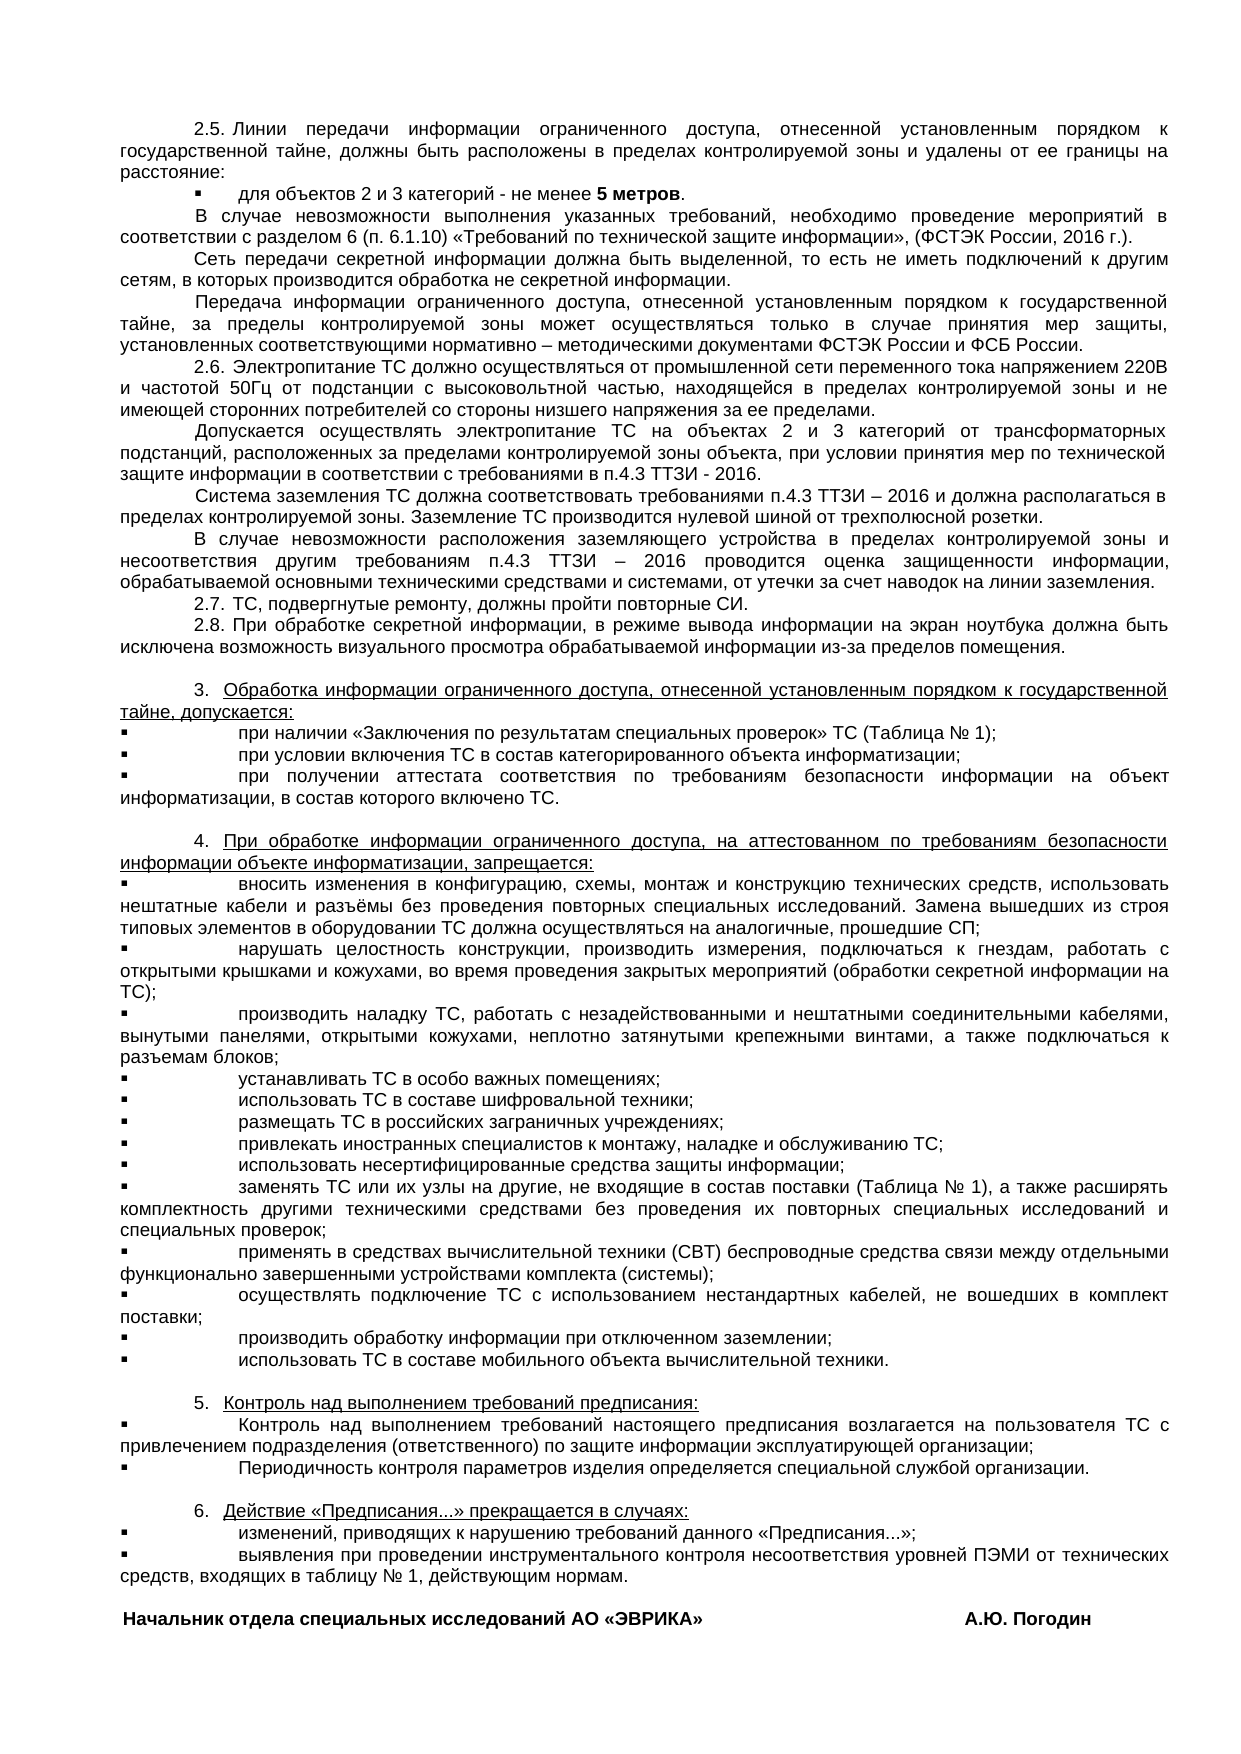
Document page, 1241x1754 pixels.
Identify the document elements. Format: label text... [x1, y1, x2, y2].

list привлекать иностранных специалистов к монтажу, наладке и обслуживанию ТС; [120, 1133, 1170, 1154]
text Допускается осуществлять электропитание ТС на объектах 2 и 3 категорий от трансформаторных подстанций, расположенных за пределами контролируемой зоны объекта, при условии принятия мер по технической защите информации в соответствии с требованиями в п.4.3 ТТЗИ - 2016. [120, 420, 1166, 485]
list Действие «Предписания...» прекращается в случаях: [120, 1500, 1168, 1522]
list при получении аттестата соответствия по требованиям безопасности информации на объект информатизации, в состав которого включено ТС. [120, 765, 1170, 808]
list производить наладку ТС, работать с незадействованными и нештатными соединительными кабелями, вынутыми панелями, открытыми кожухами, неплотно затянутыми крепежными винтами, а также подключаться к разъемам блоков; [120, 1003, 1170, 1068]
text В случае невозможности выполнения указанных требований, необходимо проведение мероприятий в соответствии с разделом 6 (п. 6.1.10) «Требований по технической защите информации», (ФСТЭК России, .). [120, 204, 1168, 248]
list для объектов 2 и 3 категорий - не менее . [120, 183, 1168, 204]
list вносить изменения в конфигурацию, схемы, монтаж и конструкцию технических средств, использовать нештатные кабели и разъёмы без проведения повторных специальных исследований. Замена вышедших из строя типовых элементов в оборудовании ТС должна осуществляться на аналогичные, прошедшие СП; [120, 873, 1170, 938]
list При обработке информации ограниченного доступа, на аттестованном по требованиям безопасности информации объекте информатизации, запрещается: [120, 830, 1168, 873]
list при наличии «Заключения по результатам специальных проверок» ТС (Таблица № 1); [120, 722, 1170, 744]
list устанавливать ТС в особо важных помещениях; [120, 1068, 1170, 1089]
list использовать ТС в составе шифровальной техники; [120, 1089, 1170, 1111]
list Контроль над выполнением требований настоящего предписания возлагается на пользователя ТС с привлечением подразделения (ответственного) по защите информации эксплуатирующей организации; [120, 1414, 1170, 1457]
list Обработка информации ограниченного доступа, отнесенной установленным порядком к государственной тайне, допускается: [120, 679, 1168, 722]
text В случае невозможности расположения заземляющего устройства в пределах контролируемой зоны и несоответствия другим требованиям п.4.3 ТТЗИ – 2016 проводится оценка защищенности информации, обрабатываемой основными техническими средствами и системами, от утечки за счет наводок на линии заземления. [120, 528, 1170, 593]
list Периодичность контроля параметров изделия определяется специальной службой организации. [120, 1457, 1170, 1478]
list применять в средствах вычислительной техники (СВТ) беспроводные средства связи между отдельными функционально завершенными устройствами комплекта (системы); [120, 1241, 1170, 1284]
list размещать ТС в российских заграничных учреждениях; [120, 1111, 1170, 1133]
list использовать несертифицированные средства защиты информации; [120, 1154, 1170, 1176]
table_header Начальник отдела специальных исследований АО «ЭВРИКА» [111, 1608, 953, 1630]
list Электропитание ТС должно осуществляться от промышленной сети переменного тока напряжением 220В и частотой 50Гц от подстанции с высоковольтной частью, находящейся в пределах контролируемой зоны и не имеющей сторонних потребителей со стороны низшего напряжения за ее пределами. [120, 355, 1168, 420]
list заменять ТС или их узлы на другие, не входящие в состав поставки (Таблица № 1), а также расширять комплектность другими техническими средствами без проведения их повторных специальных исследований и специальных проверок; [120, 1176, 1170, 1241]
list Линии передачи информации ограниченного доступа, отнесенной установленным порядком к государственной тайне, должны быть расположены в пределах контролируемой зоны и удалены от ее границы на расстояние: [120, 118, 1168, 183]
list выявления при проведении инструментального контроля несоответствия уровней ПЭМИ от технических средств, входящих в таблицу № 1, действующим нормам. [120, 1543, 1170, 1587]
text Система заземления ТС должна соответствовать требованиями п.4.3 ТТЗИ – 2016 и должна располагаться в пределах контролируемой зоны. Заземление ТС производится нулевой шиной от трехполюсной розетки. [120, 485, 1166, 528]
list при условии включения ТС в состав категорированного объекта информатизации; [120, 744, 1170, 765]
list нарушать целостность конструкции, производить измерения, подключаться к гнездам, работать с открытыми крышками и кожухами, во время проведения закрытых мероприятий (обработки секретной информации на ТС); [120, 938, 1170, 1003]
list ТС, подвергнутые ремонту, должны пройти повторные СИ. [120, 593, 1139, 614]
list осуществлять подключение ТС с использованием нестандартных кабелей, не вошедших в комплект поставки; [120, 1284, 1170, 1327]
text Передача информации ограниченного доступа, отнесенной установленным порядком к государственной тайне, за пределы контролируемой зоны может осуществляться только в случае принятия мер защиты, установленных соответствующими нормативно – методическими документами ФСТЭК России и ФСБ России. [120, 291, 1168, 355]
list использовать ТС в составе мобильного объекта вычислительной техники. [120, 1349, 1170, 1371]
list При обработке секретной информации, в режиме вывода информации на экран ноутбука должна быть исключена возможность визуального просмотра обрабатываемой информации из-за пределов помещения. [120, 614, 1168, 657]
list Контроль над выполнением требований предписания: [120, 1392, 1168, 1414]
list изменений, приводящих к нарушению требований данного «Предписания...»; [120, 1522, 1170, 1543]
table_header А.Ю. Погодин [953, 1608, 1175, 1630]
list производить обработку информации при отключенном заземлении; [120, 1327, 1170, 1349]
text Сеть передачи секретной информации должна быть выделенной, то есть не иметь подключений к другим сетям, в которых производится обработка не секретной информации. [120, 248, 1170, 291]
